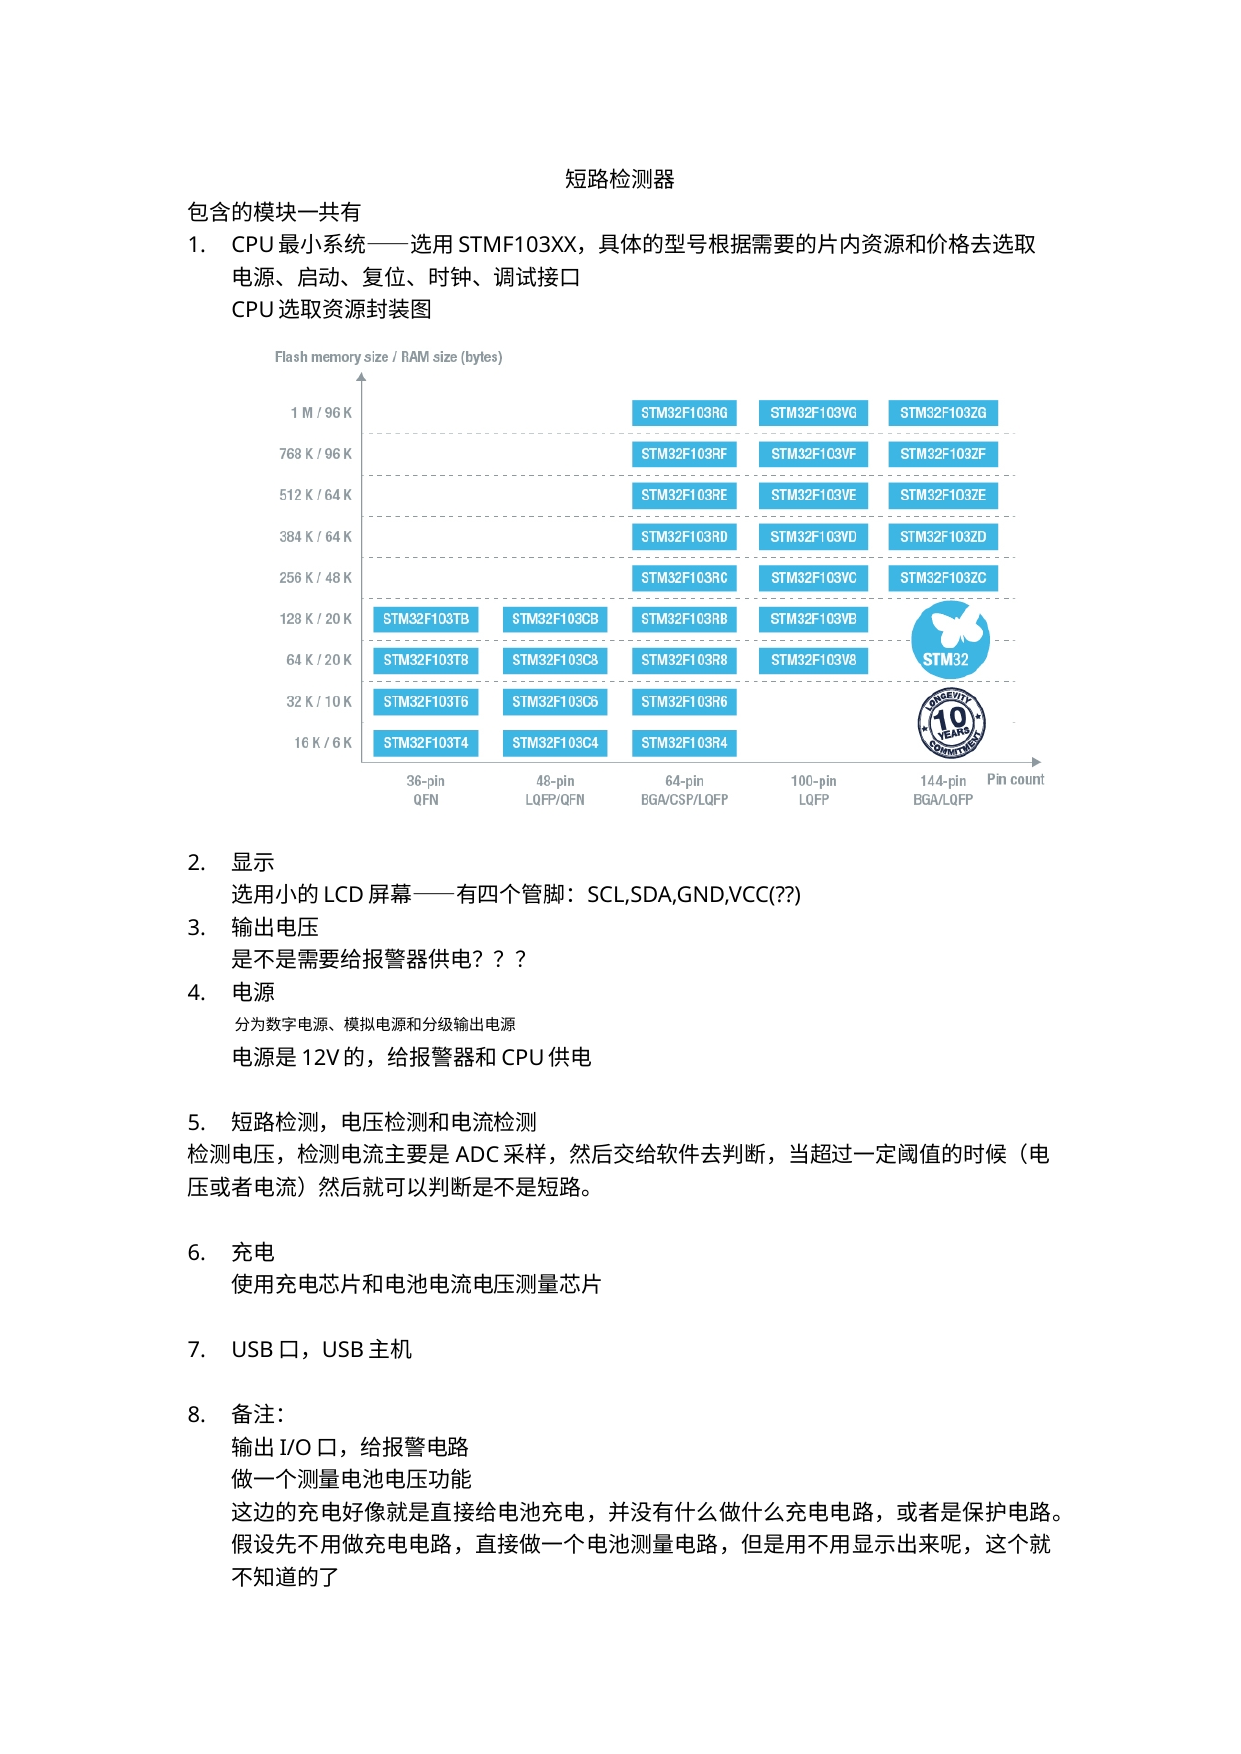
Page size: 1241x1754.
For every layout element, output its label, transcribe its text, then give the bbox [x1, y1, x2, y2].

list 检测电压，检测电流主要是ADC采样，然后交给软件去判断，当超过一定阈值的时候（电压或者电流）然后就可以判断是不是短路。 [187, 1137, 1053, 1202]
text 电源、启动、复位、时钟、调试接口 [231, 259, 1053, 292]
list 显示 [187, 844, 1053, 877]
text 这边的充电好像就是直接给电池充电，并没有什么做什么充电电路，或者是保护电路。假设先不用做充电电路，直接做一个电池测量电路，但是用不用显示出来呢，这个就不知道的了 [231, 1494, 1053, 1592]
text 做一个测量电池电压功能 [231, 1462, 1053, 1494]
list 充电 [187, 1234, 1053, 1267]
text 输出I/O口，给报警电路 [231, 1429, 1053, 1462]
text 短路检测器 [187, 162, 1053, 194]
text 包含的模块一共有 [187, 194, 1053, 227]
list CPU最小系统——选用STMF103XX，具体的型号根据需要的片内资源和价格去选取 [187, 227, 1053, 259]
list 输出电压 [187, 909, 1053, 942]
list USB口，USB主机 [187, 1332, 1053, 1364]
picture [231, 324, 1097, 828]
list 短路检测，电压检测和电流检测 [187, 1104, 1053, 1137]
list 分为数字电源、模拟电源和分级输出电源 [187, 1007, 1053, 1039]
list 是不是需要给报警器供电？？？ [187, 942, 1053, 974]
text CPU选取资源封装图 [231, 292, 1053, 324]
list 电源是12V的，给报警器和CPU供电 [187, 1039, 1053, 1072]
list 选用小的LCD屏幕——有四个管脚：SCL,SDA,GND,VCC(??) [187, 877, 1053, 909]
list 备注： [187, 1397, 1053, 1429]
list 电源 [187, 974, 1053, 1007]
list 使用充电芯片和电池电流电压测量芯片 [231, 1267, 1053, 1299]
